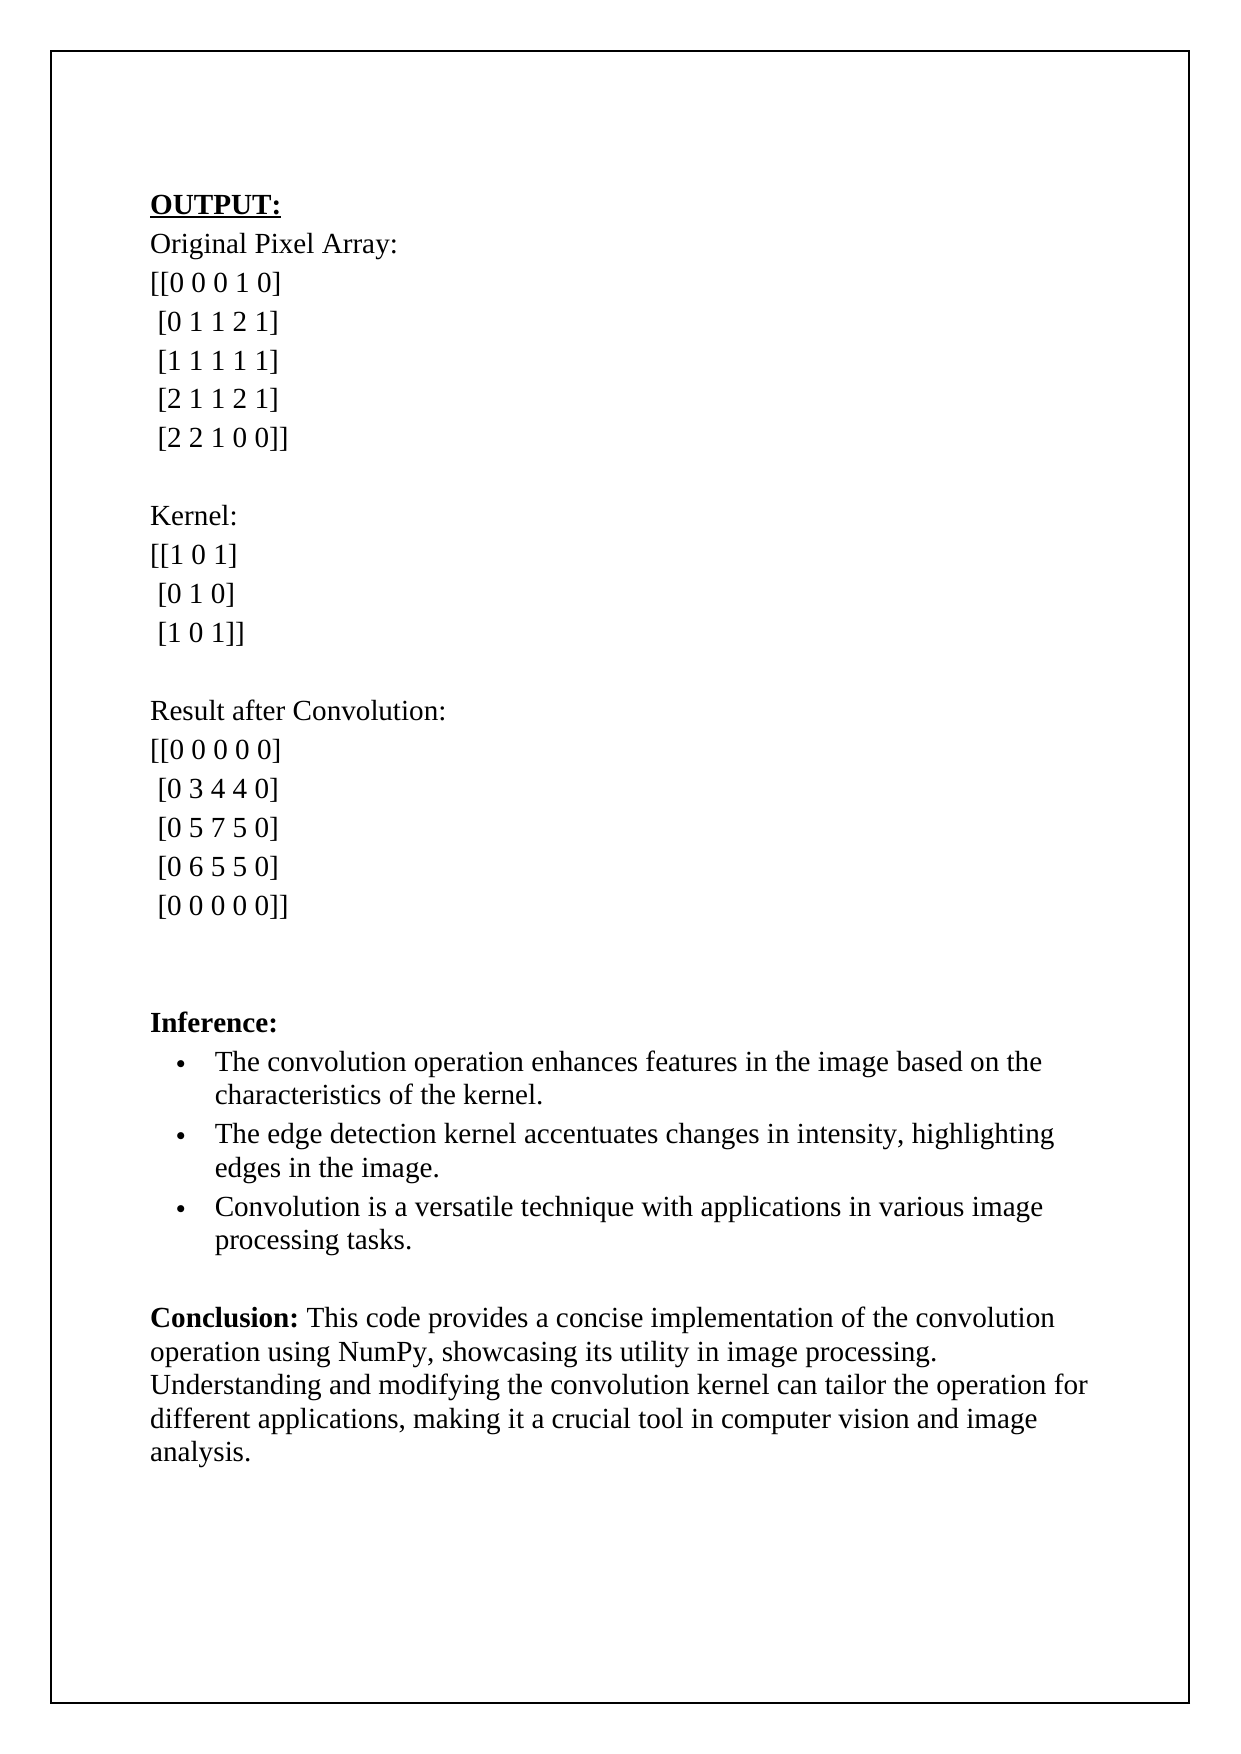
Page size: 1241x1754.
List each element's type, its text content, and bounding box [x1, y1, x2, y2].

subtitle [1 0 1]] [150, 615, 1101, 649]
subtitle Original Pixel Array: [150, 226, 1101, 259]
subtitle [0 5 7 5 0] [150, 810, 1101, 844]
subtitle The convolution operation enhances features in the image based on the characteristics of the kernel. [177, 1044, 1101, 1111]
subtitle [[0 0 0 1 0] [150, 265, 1101, 298]
subtitle Result after Convolution: [150, 693, 1101, 727]
subtitle [0 0 0 0 0]] [150, 888, 1101, 922]
subtitle [0 6 5 5 0] [150, 849, 1101, 883]
subtitle [[1 0 1] [150, 537, 1101, 571]
subtitle [2 1 1 2 1] [150, 382, 1101, 415]
subtitle [0 1 1 2 1] [150, 304, 1101, 337]
subtitle [0 3 4 4 0] [150, 771, 1101, 805]
subtitle Inference: [150, 1005, 1101, 1038]
subtitle [[0 0 0 0 0] [150, 732, 1101, 766]
subtitle [2 2 1 0 0]] [150, 421, 1101, 454]
subtitle OUTPUT: [150, 187, 1101, 220]
subtitle The edge detection kernel accentuates changes in intensity, highlighting edges in the image. [177, 1116, 1101, 1183]
subtitle [0 1 0] [150, 576, 1101, 610]
subtitle Kernel: [150, 498, 1101, 532]
subtitle [1 1 1 1 1] [150, 343, 1101, 376]
subtitle Conclusion: This code provides a concise implementation of the convolution operation using NumPy, showcasing its utility in image processing. Understanding and modifying the convolution kernel can tailor the operation for different applications, making it a crucial tool in computer vision and image analysis. [150, 1300, 1101, 1468]
subtitle Convolution is a versatile technique with applications in various image processing tasks. [177, 1189, 1101, 1256]
